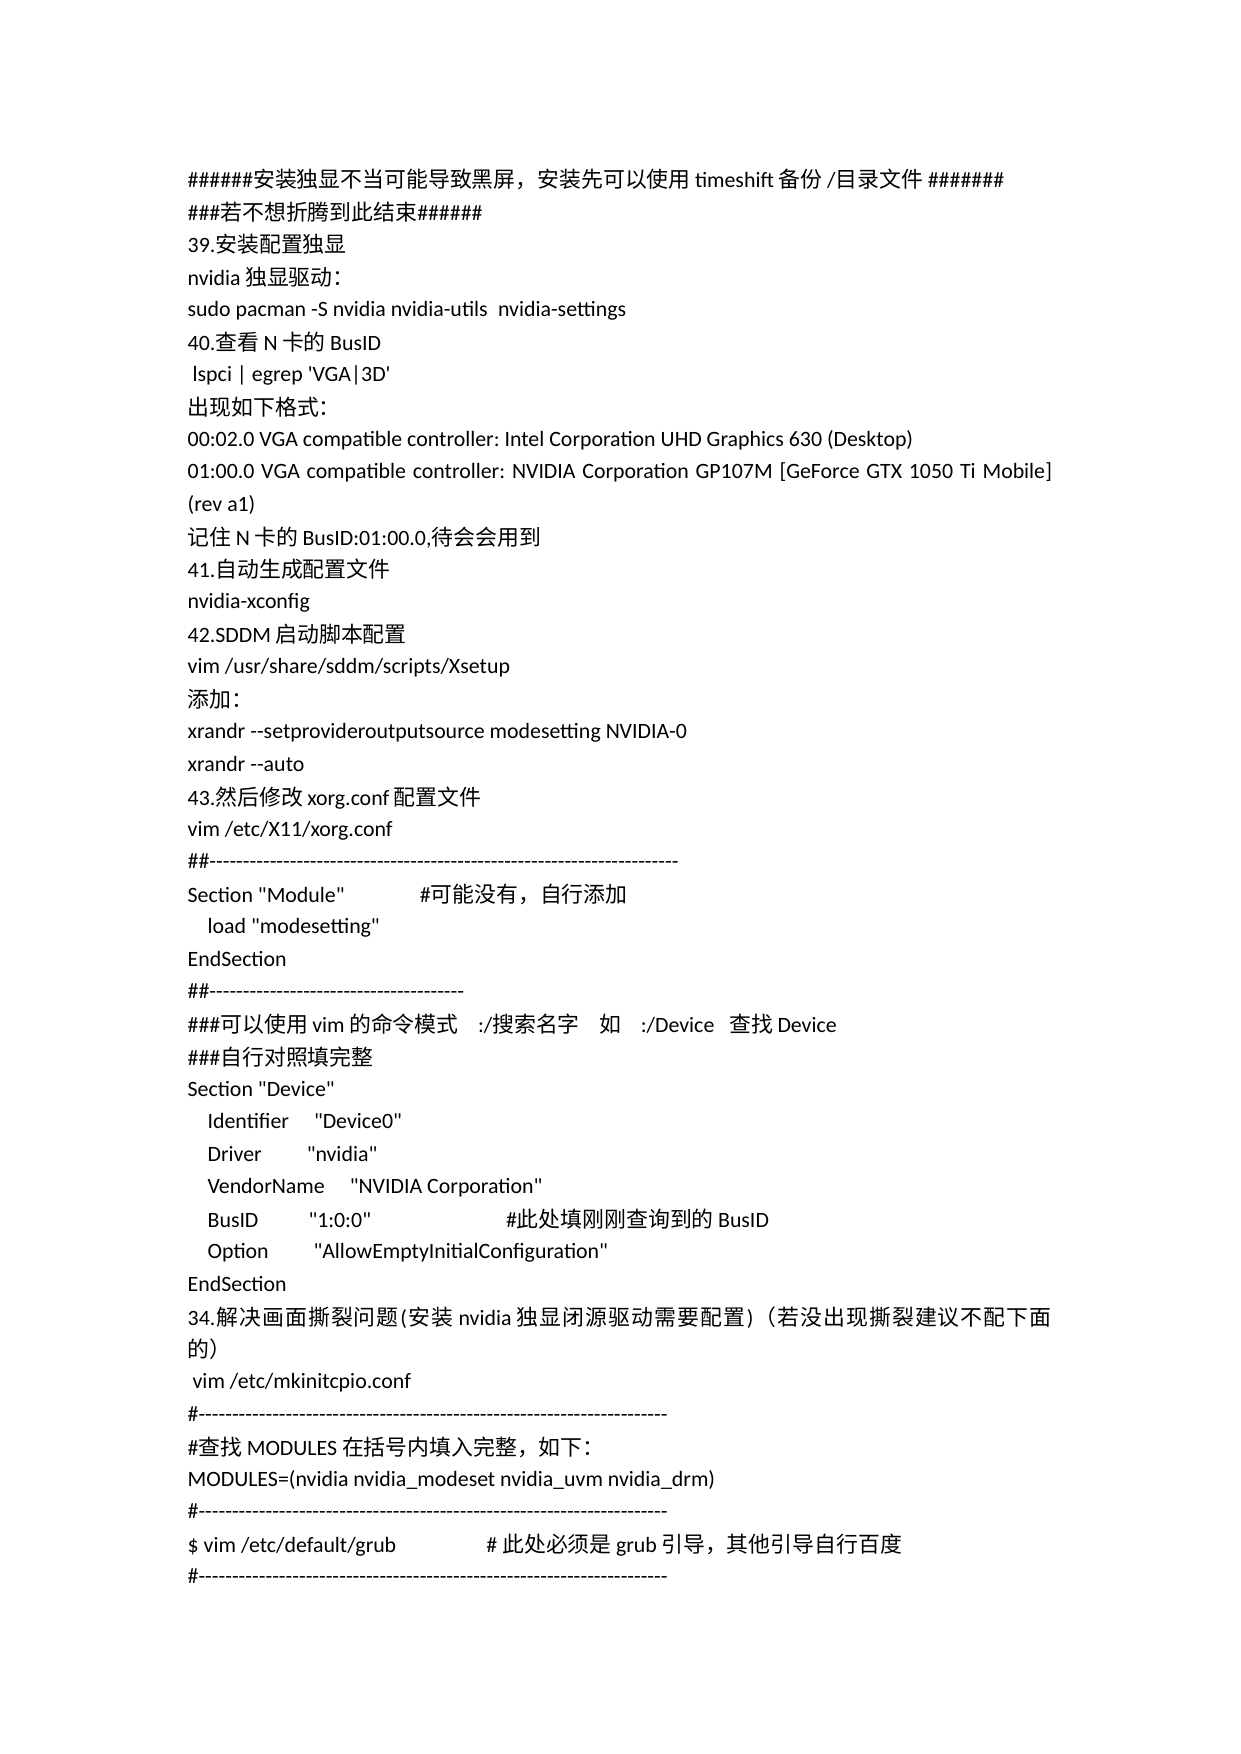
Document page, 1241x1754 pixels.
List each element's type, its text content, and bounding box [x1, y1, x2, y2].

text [187, 1494, 1053, 1527]
text Section "Device" [187, 1072, 1053, 1104]
text ##-------------------------------------- [187, 974, 1053, 1007]
text Identifier "Device0" [187, 1104, 1053, 1137]
text $ vim /etc/default/grub # 此处必须是grub引导，其他引导自行百度 [187, 1527, 1053, 1559]
text 添加： [187, 682, 1053, 714]
text vim /usr/share/sddm/scripts/Xsetup [187, 649, 1053, 682]
text nvidia-xconfig [187, 584, 1053, 617]
text ##---------------------------------------------------------------------- [187, 844, 1053, 877]
text 出现如下格式： 00:02.0 VGA compatible controller: Intel Corporation UHD Graphics 630 (Desktop) 01:00.0 VGA compatible controller: NVIDIA Corporation GP107M [GeForce GTX 1050 Ti Mobile] (rev a1) 记住N卡的BusID:01:00.0,待会会用到 [187, 389, 1053, 552]
text sudo pacman -S nvidia nvidia-utils nvidia-settings [187, 292, 1053, 324]
text 34.解决画面撕裂问题(安装nvidia独显闭源驱动需要配置)（若没出现撕裂建议不配下面的） [187, 1299, 1053, 1364]
text ###自行对照填完整 [187, 1039, 1053, 1072]
text vim /etc/X11/xorg.conf [187, 812, 1053, 844]
text #查找MODULES 在括号内填入完整，如下： [187, 1429, 1053, 1462]
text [187, 162, 1053, 227]
text EndSection [187, 942, 1053, 974]
text 41.自动生成配置文件 [187, 552, 1053, 584]
text 40.查看N卡的BusID [187, 324, 1053, 357]
text Driver "nvidia" [187, 1137, 1053, 1169]
text ###可以使用vim的命令模式 :/搜索名字 如 :/Device 查找Device [187, 1007, 1053, 1039]
text #---------------------------------------------------------------------- [187, 1397, 1053, 1429]
text vim /etc/mkinitcpio.conf [187, 1364, 1053, 1397]
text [187, 1559, 1053, 1592]
text 42.SDDM启动脚本配置 [187, 617, 1053, 649]
text MODULES=(nvidia nvidia_modeset nvidia_uvm nvidia_drm) [187, 1462, 1053, 1494]
text VendorName "NVIDIA Corporation" [187, 1169, 1053, 1202]
text lspci | egrep 'VGA|3D' [187, 357, 1053, 389]
text load "modesetting" [187, 909, 1053, 942]
text EndSection [187, 1267, 1053, 1299]
text Option "AllowEmptyInitialConfiguration" [187, 1234, 1053, 1267]
text Section "Module" #可能没有，自行添加 [187, 877, 1053, 909]
text BusID "1:0:0" #此处填刚刚查询到的BusID [187, 1202, 1053, 1234]
text 39.安装配置独显 nvidia独显驱动： [187, 227, 1053, 292]
text xrandr --auto [187, 747, 1053, 779]
text xrandr --setprovideroutputsource modesetting NVIDIA-0 [187, 714, 1053, 747]
text 43.然后修改xorg.conf配置文件 [187, 779, 1053, 812]
